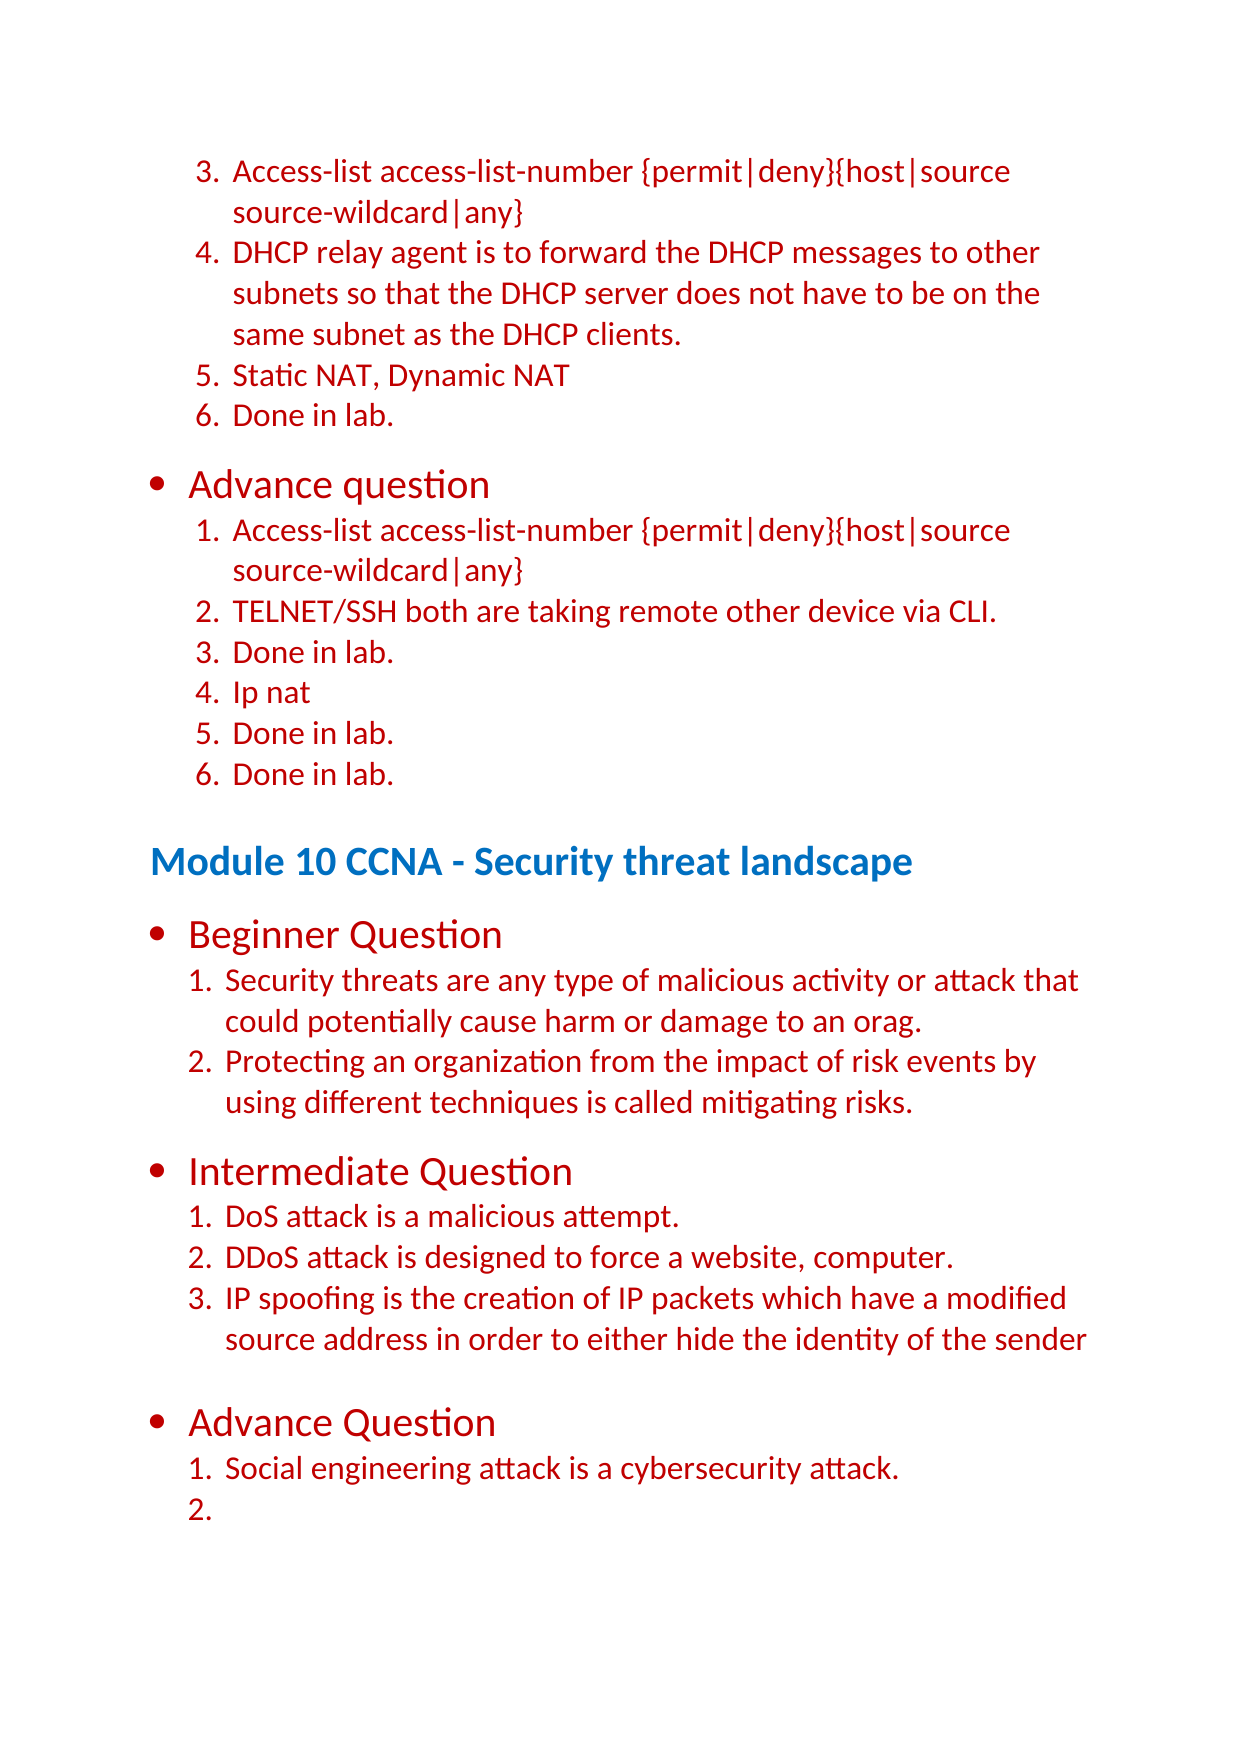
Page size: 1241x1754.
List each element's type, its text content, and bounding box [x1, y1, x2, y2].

list Protecting an organization from the impact of risk events by using different techniques is called mitigating risks. [187, 1040, 1090, 1122]
list Access-list access-list-number {permit|deny}{host|source source-wildcard|any} [195, 150, 1090, 231]
list DHCP relay agent is to forward the DHCP messages to other subnets so that the DHCP server does not have to be on the same subnet as the DHCP clients. [195, 231, 1090, 354]
list Done in lab. [195, 394, 1090, 435]
list Done in lab. [195, 712, 1090, 753]
text  Advance Question [150, 1396, 1090, 1447]
list Access-list access-list-number {permit|deny}{host|source source-wildcard|any} [195, 509, 1090, 590]
list DDoS attack is designed to force a website, computer. [187, 1236, 1090, 1277]
list Security threats are any type of malicious activity or attack that could potentially cause harm or damage to an orag. [187, 959, 1090, 1040]
list Done in lab. [195, 631, 1090, 672]
list Ip nat [195, 672, 1090, 712]
text  Beginner Question [150, 908, 1090, 959]
text  Advance question [150, 458, 1090, 509]
list TELNET/SSH both are taking remote other device via CLI. [195, 590, 1090, 631]
text Module 10 CCNA - Security threat landscape [150, 834, 1090, 885]
list DoS attack is a malicious attempt. [187, 1195, 1090, 1236]
list Done in lab. [195, 753, 1090, 794]
list Social engineering attack is a cybersecurity attack. [187, 1447, 1090, 1488]
text  Intermediate Question [150, 1144, 1090, 1195]
list Static NAT, Dynamic NAT [195, 354, 1090, 394]
list IP spoofing is the creation of IP packets which have a modified source address in order to either hide the identity of the sender [187, 1277, 1090, 1358]
